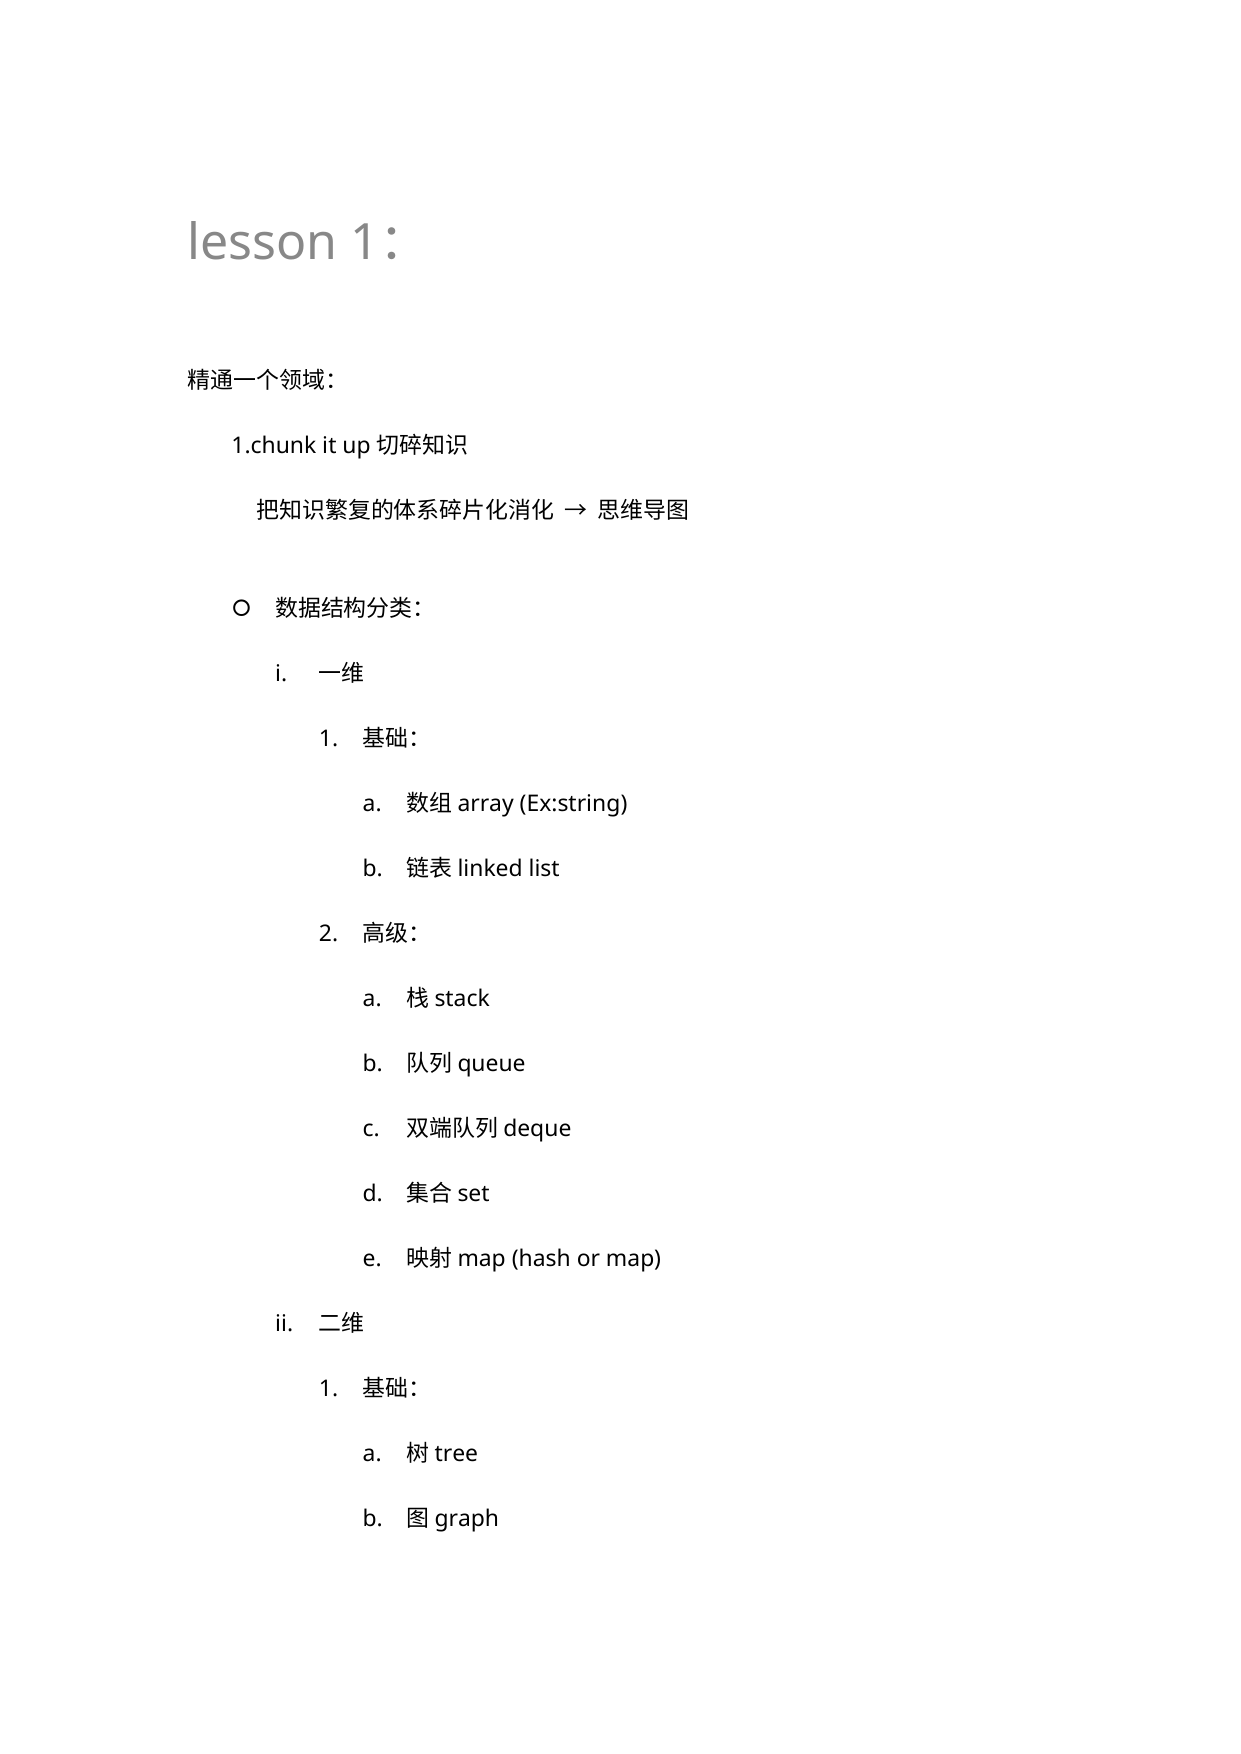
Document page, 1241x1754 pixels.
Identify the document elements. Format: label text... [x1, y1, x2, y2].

list 二维 [275, 1289, 1053, 1354]
list 树 tree [362, 1419, 1053, 1484]
list 栈 stack [362, 964, 1053, 1029]
list 数据结构分类： [231, 574, 1053, 639]
list 映射 map (hash or map) [362, 1224, 1053, 1289]
list 队列 queue [362, 1029, 1053, 1094]
list 数组 array (Ex:string) [362, 769, 1053, 834]
list 一维 [275, 639, 1053, 704]
text lesson 1： [187, 189, 1053, 287]
list 链表 linked list [362, 834, 1053, 899]
list 基础： [319, 704, 1053, 769]
list 集合 set [362, 1159, 1053, 1224]
list 基础： [319, 1354, 1053, 1419]
list 双端队列 deque [362, 1094, 1053, 1159]
list 图 graph [362, 1484, 1053, 1549]
text 把知识繁复的体系碎片化消化 → 思维导图 [212, 476, 1053, 541]
text 精通一个领域： [187, 346, 1053, 411]
text 1.chunk it up 切碎知识 [187, 411, 1053, 476]
list 高级： [319, 899, 1053, 964]
